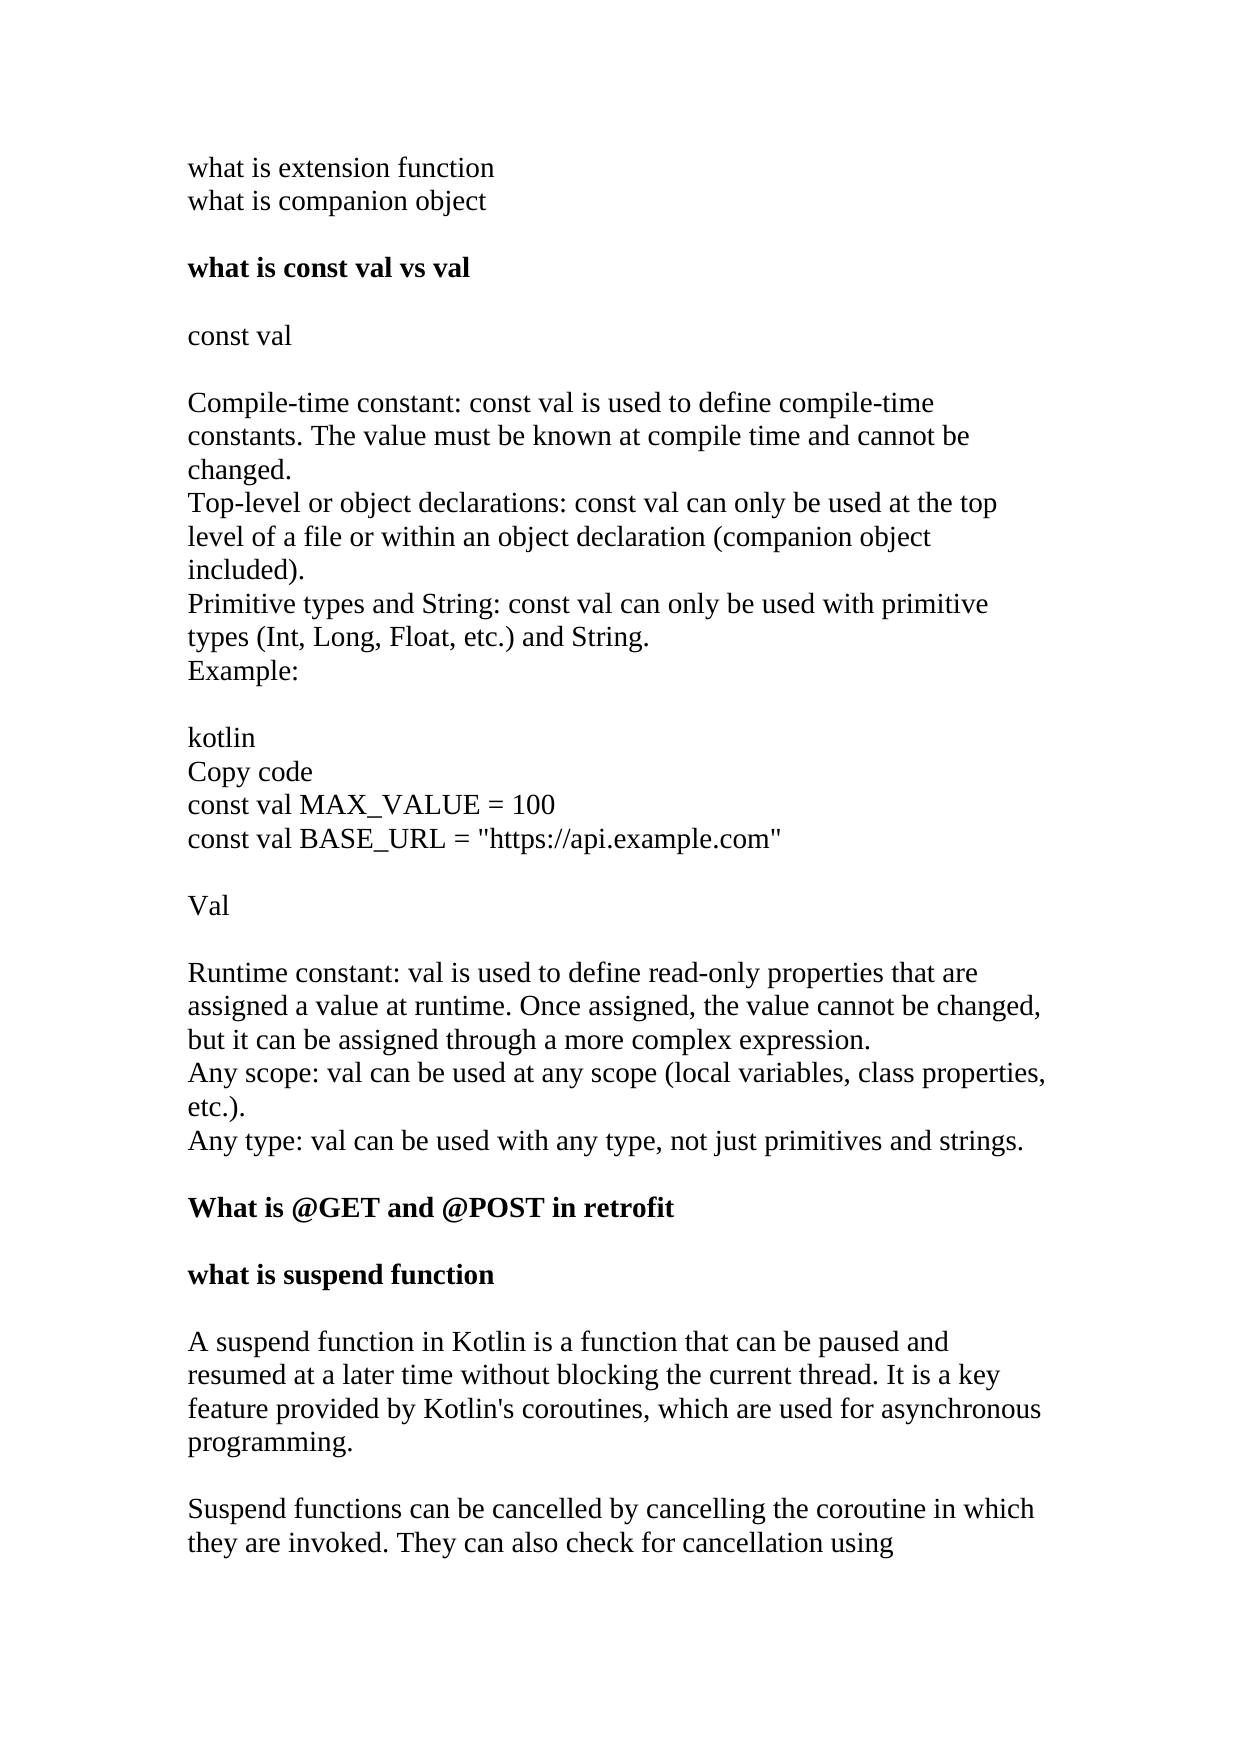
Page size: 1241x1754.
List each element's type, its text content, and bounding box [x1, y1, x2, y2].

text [187, 1492, 1053, 1559]
text Compile-time constant: const val is used to define compile-time constants. The value must be known at compile time and cannot be changed. [187, 385, 1053, 485]
text const val BASE_URL = "https://api.example.com" [187, 821, 1053, 854]
text Primitive types and String: const val can only be used with primitive types (Int, Long, Float, etc.) and String. [187, 586, 1053, 653]
text what is extension function [187, 150, 1053, 183]
text what is companion object [187, 183, 1053, 217]
text Example: [187, 653, 1053, 687]
text what is const val vs val [187, 251, 1053, 284]
text What is @GET and @POST in retrofit [187, 1190, 1053, 1223]
text kotlin [187, 720, 1053, 754]
text Val [187, 888, 1053, 921]
text A suspend function in Kotlin is a function that can be paused and resumed at a later time without blocking the current thread. It is a key feature provided by Kotlin's coroutines, which are used for asynchronous programming. [187, 1324, 1053, 1458]
text Runtime constant: val is used to define read-only properties that are assigned a value at runtime. Once assigned, the value cannot be changed, but it can be assigned through a more complex expression. [187, 955, 1053, 1056]
text Copy code [187, 754, 1053, 787]
text const val MAX_VALUE = 100 [187, 787, 1053, 821]
text Any type: val can be used with any type, not just primitives and strings. [187, 1123, 1053, 1156]
text Top-level or object declarations: const val can only be used at the top level of a file or within an object declaration (companion object included). [187, 485, 1053, 586]
text const val [187, 318, 1053, 351]
text what is suspend function [187, 1257, 1053, 1290]
text Any scope: val can be used at any scope (local variables, class properties, etc.). [187, 1056, 1053, 1123]
